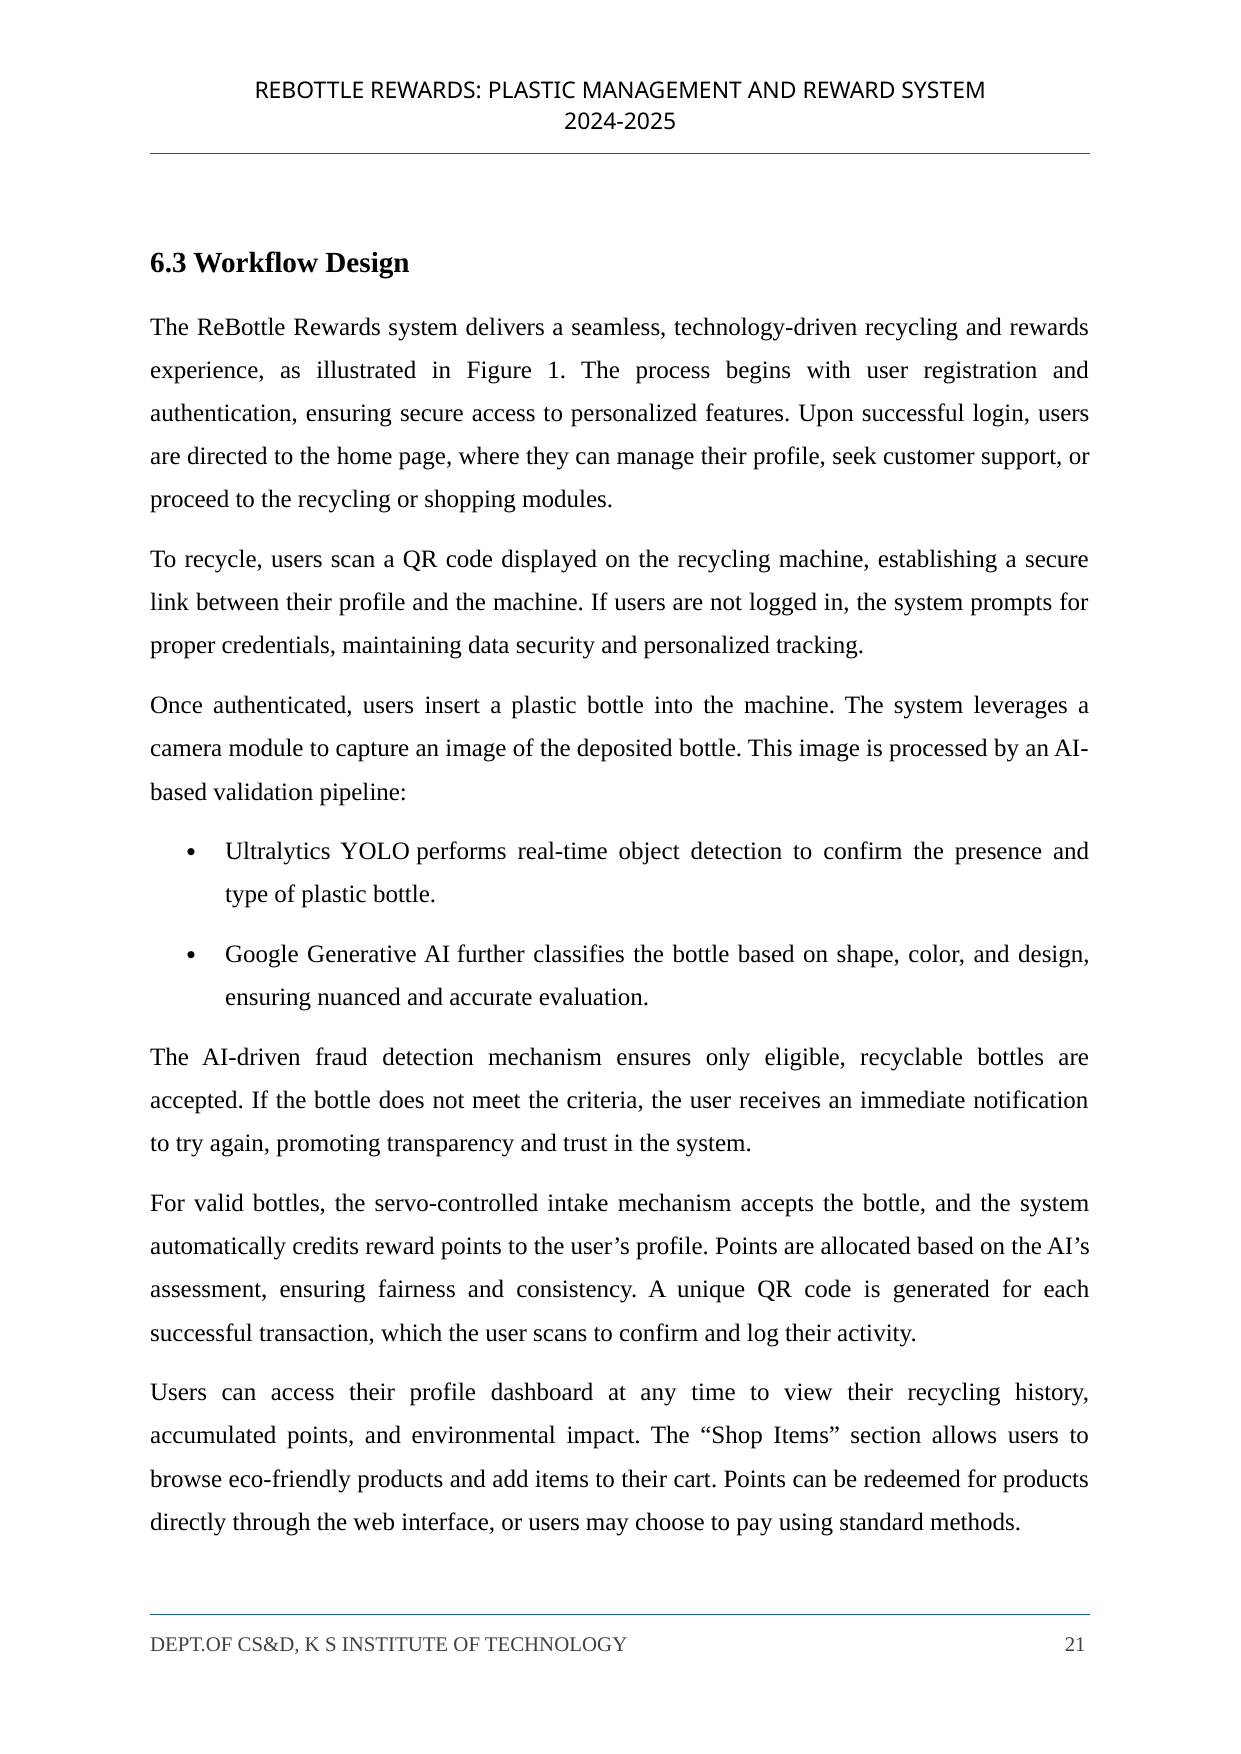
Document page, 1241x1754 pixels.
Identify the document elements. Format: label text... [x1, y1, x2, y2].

text To recycle, users scan a QR code displayed on the recycling machine, establishing a secure link between their profile and the machine. If users are not logged in, the system prompts for proper credentials, maintaining data security and personalized tracking. [150, 544, 1090, 659]
list Ultralytics YOLO performs real-time object detection to confirm the presence and type of plastic bottle. [187, 836, 1090, 908]
text The ReBottle Rewards system delivers a seamless, technology-driven recycling and rewards experience, as illustrated in Figure 1. The process begins with user registration and authentication, ensuring secure access to personalized features. Upon successful login, users are directed to the home page, where they can manage their profile, seek customer support, or proceed to the recycling or shopping modules. [150, 312, 1090, 513]
text The AI-driven fraud detection mechanism ensures only eligible, recyclable bottles are accepted. If the bottle does not meet the criteria, the user receives an immediate notification to try again, promoting transparency and trust in the system. [150, 1042, 1090, 1157]
text Users can access their profile dashboard at any time to view their recycling history, accumulated points, and environmental impact. The “Shop Items” section allows users to browse eco-friendly products and add items to their cart. Points can be redeemed for products directly through the web interface, or users may choose to pay using standard methods. [150, 1377, 1090, 1536]
text 6.3 Workflow Design [150, 245, 1090, 278]
text For valid bottles, the servo-controlled intake mechanism accepts the bottle, and the system automatically credits reward points to the user’s profile. Points are allocated based on the AI’s assessment, ensuring fairness and consistency. A unique QR code is generated for each successful transaction, which the user scans to confirm and log their activity. [150, 1188, 1090, 1346]
text Once authenticated, users insert a plastic bottle into the machine. The system leverages a camera module to capture an image of the deposited bottle. This image is processed by an AI-based validation pipeline: [150, 690, 1090, 805]
list Google Generative AI further classifies the bottle based on shape, color, and design, ensuring nuanced and accurate evaluation. [187, 939, 1090, 1011]
